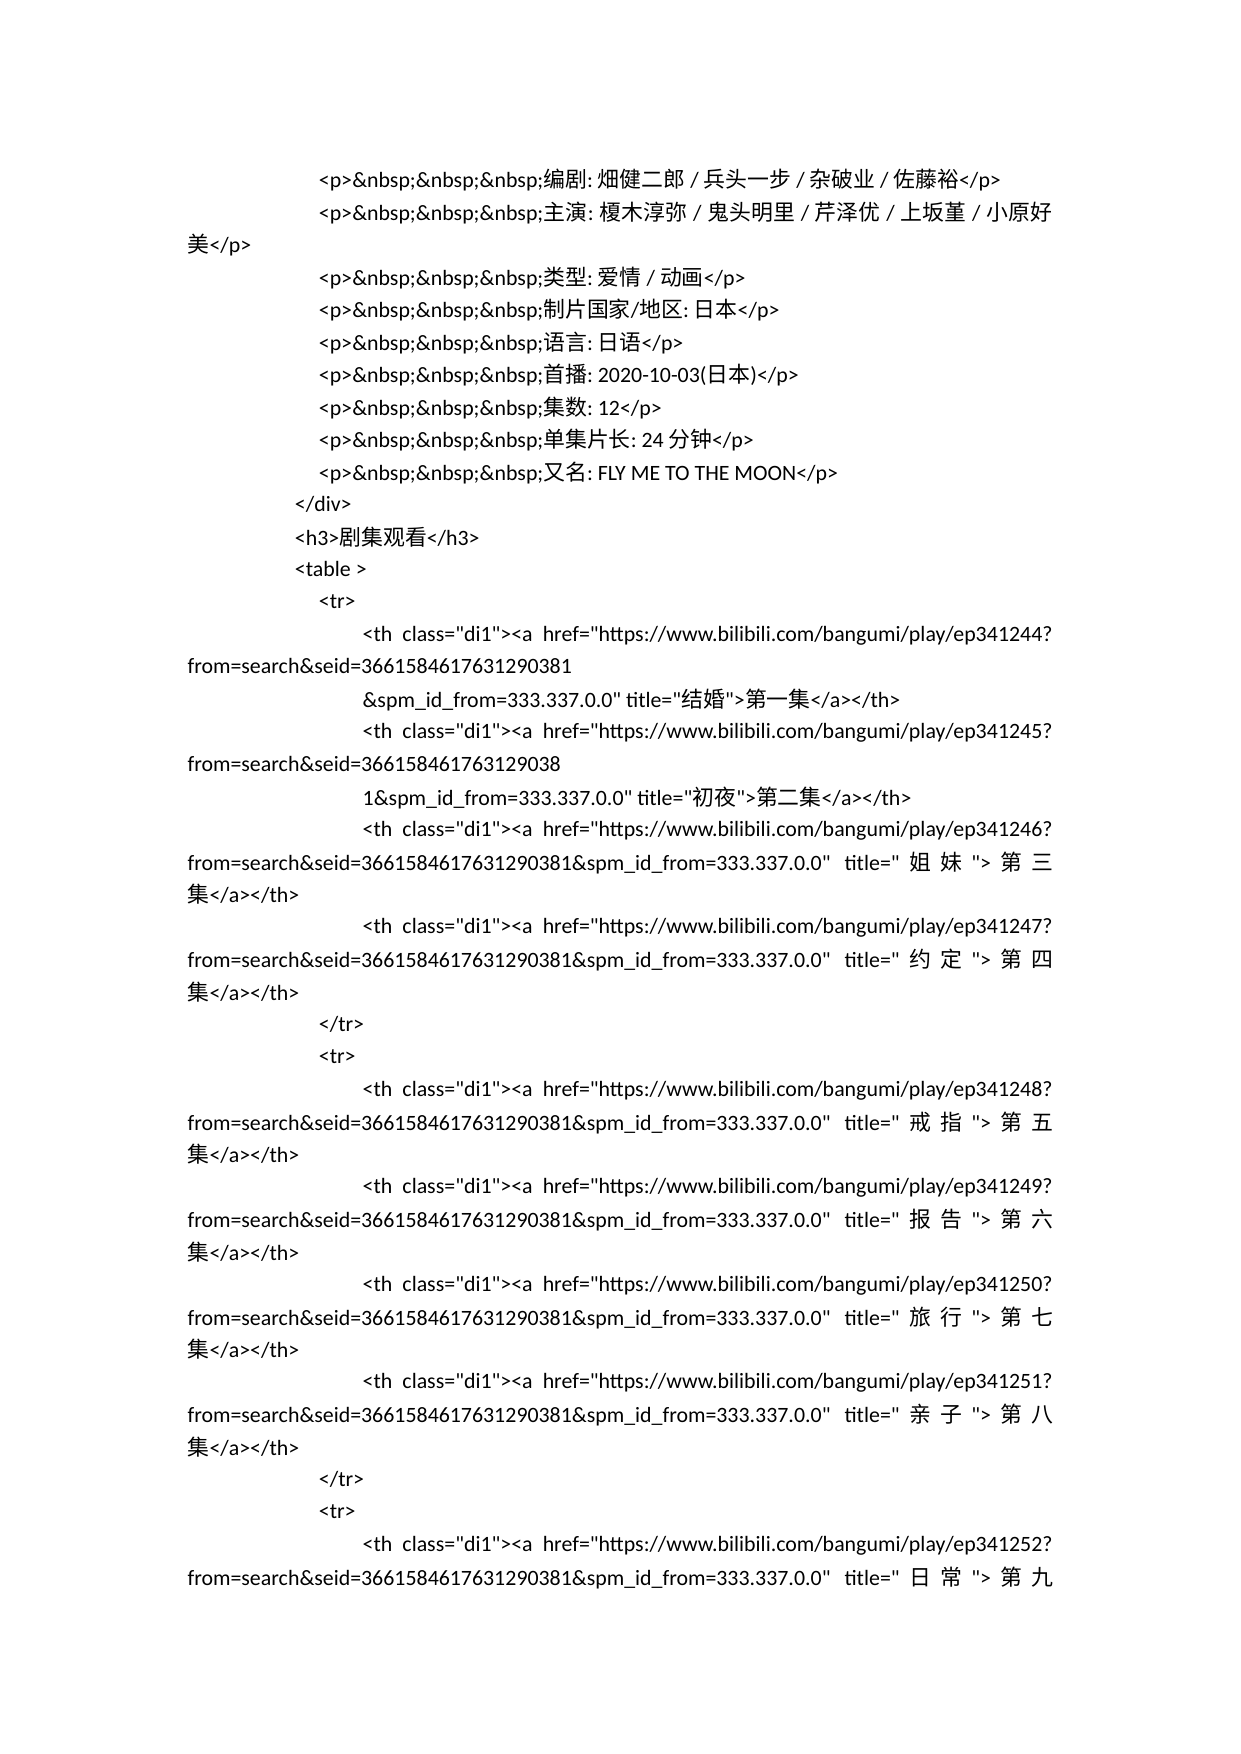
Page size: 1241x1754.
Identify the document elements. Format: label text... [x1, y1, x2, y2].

text </tr> [187, 1007, 1053, 1039]
text <th class="di1"><a href="https://www.bilibili.com/bangumi/play/ep341250?from=search&seid=3661584617631290381&spm_id_from=333.337.0.0" title="旅行">第七集</a></th> [187, 1267, 1053, 1364]
text 1&spm_id_from=333.337.0.0" title="初夜">第二集</a></th> [187, 779, 1053, 812]
text <th class="di1"><a href="https://www.bilibili.com/bangumi/play/ep341245?from=search&seid=366158461763129038 [187, 714, 1053, 779]
text <p>&nbsp;&nbsp;&nbsp;首播: 2020-10-03(日本)</p> [187, 357, 1053, 389]
text <p>&nbsp;&nbsp;&nbsp;主演: 榎木淳弥 / 鬼头明里 / 芹泽优 / 上坂堇 / 小原好美</p> [187, 194, 1053, 259]
text <th class="di1"><a href="https://www.bilibili.com/bangumi/play/ep341249?from=search&seid=3661584617631290381&spm_id_from=333.337.0.0" title="报告">第六集</a></th> [187, 1169, 1053, 1267]
text <p>&nbsp;&nbsp;&nbsp;又名: FLY ME TO THE MOON</p> [187, 454, 1053, 487]
text <th class="di1"><a href="https://www.bilibili.com/bangumi/play/ep341244?from=search&seid=3661584617631290381 [187, 617, 1053, 682]
text <p>&nbsp;&nbsp;&nbsp;制片国家/地区: 日本</p> [187, 292, 1053, 324]
text <th class="di1"><a href="https://www.bilibili.com/bangumi/play/ep341251?from=search&seid=3661584617631290381&spm_id_from=333.337.0.0" title="亲子">第八集</a></th> [187, 1364, 1053, 1462]
text <th class="di1"><a href="https://www.bilibili.com/bangumi/play/ep341248?from=search&seid=3661584617631290381&spm_id_from=333.337.0.0" title="戒指">第五集</a></th> [187, 1072, 1053, 1169]
text <th class="di1"><a href="https://www.bilibili.com/bangumi/play/ep341247?from=search&seid=3661584617631290381&spm_id_from=333.337.0.0" title="约定">第四集</a></th> [187, 909, 1053, 1007]
text <p>&nbsp;&nbsp;&nbsp;语言: 日语</p> [187, 324, 1053, 357]
text <table > [187, 552, 1053, 584]
text <p>&nbsp;&nbsp;&nbsp;编剧: 畑健二郎 / 兵头一步 / 杂破业 / 佐藤裕</p> [187, 162, 1053, 194]
text </div> [187, 487, 1053, 519]
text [187, 1527, 1053, 1592]
text <tr> [187, 1494, 1053, 1527]
text &spm_id_from=333.337.0.0" title="结婚">第一集</a></th> [187, 682, 1053, 714]
text <th class="di1"><a href="https://www.bilibili.com/bangumi/play/ep341246?from=search&seid=3661584617631290381&spm_id_from=333.337.0.0" title="姐妹">第三集</a></th> [187, 812, 1053, 909]
text </tr> [187, 1462, 1053, 1494]
text <p>&nbsp;&nbsp;&nbsp;单集片长: 24分钟</p> [187, 422, 1053, 454]
text <tr> [187, 584, 1053, 617]
text <p>&nbsp;&nbsp;&nbsp;集数: 12</p> [187, 389, 1053, 422]
text <h3>剧集观看</h3> [187, 519, 1053, 552]
text <tr> [187, 1039, 1053, 1072]
text <p>&nbsp;&nbsp;&nbsp;类型: 爱情 / 动画</p> [187, 259, 1053, 292]
